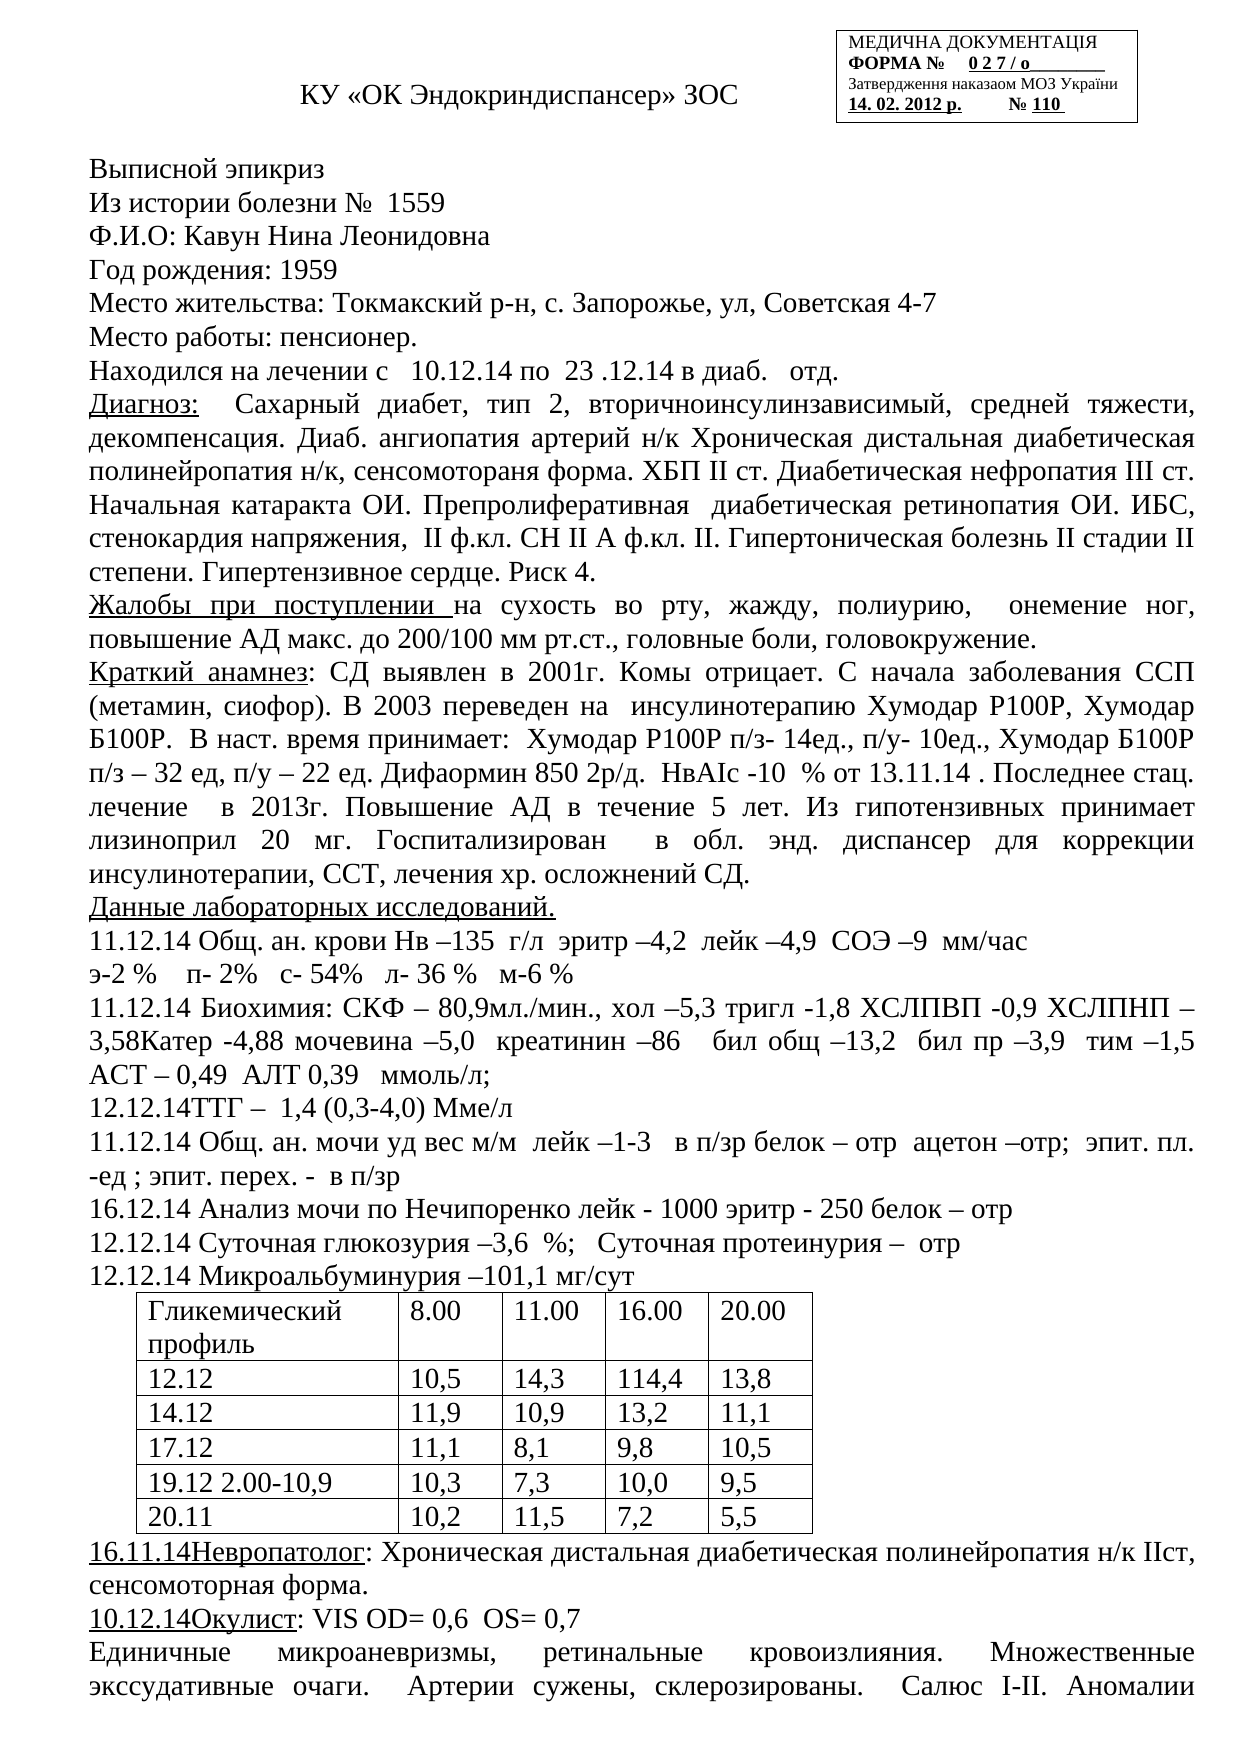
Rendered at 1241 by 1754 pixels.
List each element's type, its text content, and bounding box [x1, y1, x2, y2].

table_cell 10,0 [606, 1465, 708, 1498]
table_cell 5,5 [709, 1499, 812, 1533]
table_cell 10,9 [503, 1396, 605, 1429]
table_cell 11,1 [399, 1430, 502, 1464]
table_cell 10,5 [709, 1430, 812, 1464]
table_cell 19.12 2.00-10,9 [137, 1465, 398, 1498]
table_cell 10,5 [399, 1361, 502, 1394]
table_header 20.00 [709, 1293, 812, 1360]
table_cell 20.11 [137, 1499, 398, 1533]
text Место работы: пенсионер. [89, 319, 1196, 353]
subtitle 12.12.14 Микроальбуминурия –101,1 мг/сут [89, 1258, 1196, 1292]
table_cell 13,2 [606, 1396, 708, 1429]
table_cell 17.12 [137, 1430, 398, 1464]
text 11.12.14 Биохимия: СКФ – 80,9мл./мин., хол –5,3 тригл -1,8 ХСЛПВП -0,9 ХСЛПНП – 3,58Катер -4,88 мочевина –5,0 креатинин –86 бил общ –13,2 бил пр –3,9 тим –1,5 АСТ – 0,49 АЛТ 0,39 ммоль/л; [89, 990, 1196, 1091]
text 11.12.14 Общ. ан. крови Нв –135 г/л эритр –4,2 лейк –4,9 СОЭ –9 мм/час [89, 923, 1196, 956]
table_cell 9,8 [606, 1430, 708, 1464]
table_header 8.00 [399, 1293, 502, 1360]
table_header 16.00 [606, 1293, 708, 1360]
table_cell 10,2 [399, 1499, 502, 1533]
table_cell 12.12 [137, 1361, 398, 1394]
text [89, 1634, 1196, 1702]
text 10.12.14Окулист: VIS OD= 0,6 OS= 0,7 [89, 1601, 1196, 1634]
text э-2 % п- 2% с- 54% л- 36 % м-6 % [89, 956, 1196, 990]
text 12.12.14 Суточная глюкозурия –3,6 %; Суточная протеинурия – отр [89, 1225, 1196, 1258]
table_cell 11,1 [709, 1396, 812, 1429]
table_cell 14.12 [137, 1396, 398, 1429]
table_cell 13,8 [709, 1361, 812, 1394]
text 12.12.14ТТГ – 1,4 (0,3-4,0) Мме/л [89, 1091, 1196, 1124]
text Данные лабораторных исследований. [89, 889, 1196, 923]
text Год рождения: 1959 [89, 252, 1196, 286]
table_cell 8,1 [503, 1430, 605, 1464]
table_header Гликемический профиль [137, 1293, 398, 1360]
table_cell 11,9 [399, 1396, 502, 1429]
table_cell 11,5 [503, 1499, 605, 1533]
table_cell 114,4 [606, 1361, 708, 1394]
table_cell 9,5 [709, 1465, 812, 1498]
subtitle Выписной эпикриз [89, 151, 1202, 185]
text 16.12.14 Анализ мочи по Нечипоренко лейк - 1000 эритр - 250 белок – отр [89, 1191, 1196, 1225]
table_cell 14,3 [503, 1361, 605, 1394]
text Находился на лечении с 10.12.14 по 23 .12.14 в диаб. отд. [89, 353, 1196, 386]
table_cell 10,3 [399, 1465, 502, 1498]
text Краткий анамнез: СД выявлен в 2001г. Комы отрицает. С начала заболевания ССП (метамин, сиофор). В 2003 переведен на инсулинотерапию Хумодар Р100Р, Хумодар Б100Р. В наст. время принимает: Хумодар Р100Р п/з- 14ед., п/у- 10ед., Хумодар Б100Р п/з – 32 ед, п/у – 22 ед. Дифаормин 850 2р/д. НвАIс -10 % от 13.11.14 . Последнее стац. лечение в 2013г. Повышение АД в течение 5 лет. Из гипотензивных принимает лизиноприл 20 мг. Госпитализирован в обл. энд. диспансер для коррекции инсулинотерапии, ССТ, лечения хр. осложнений СД. [89, 654, 1196, 889]
text Жалобы при поступлении на сухость во рту, жажду, полиурию, онемение ног, повышение АД макс. до 200/100 мм рт.ст., головные боли, головокружение. [89, 587, 1196, 654]
subtitle Ф.И.О: Кавун Нина Леонидовна [89, 218, 1196, 252]
table_cell 7,2 [606, 1499, 708, 1533]
subtitle 11.12.14 Общ. ан. мочи уд вес м/м лейк –1-3 в п/зр белок – отр ацетон –отр; эпит. пл. -ед ; эпит. перех. - в п/зр [89, 1124, 1196, 1191]
table_cell 7,3 [503, 1465, 605, 1498]
text 16.11.14Невропатолог: Хроническая дистальная диабетическая полинейропатия н/к IIст, сенсомоторная форма. [89, 1534, 1196, 1601]
text Место жительства: Токмакский р-н, с. Запорожье, ул, Советская 4-7 [89, 286, 1196, 319]
table_header 11.00 [503, 1293, 605, 1360]
subtitle Из истории болезни № 1559 [89, 185, 1196, 218]
text Диагноз: Сахарный диабет, тип 2, вторичноинсулинзависимый, средней тяжести, декомпенсация. Диаб. ангиопатия артерий н/к Хроническая дистальная диабетическая полинейропатия н/к, сенсомотораня форма. ХБП II ст. Диабетическая нефропатия III ст. Начальная катаракта ОИ. Препролиферативная диабетическая ретинопатия ОИ. ИБС, стенокардия напряжения, II ф.кл. СН II А ф.кл. II. Гипертоническая болезнь II стадии II степени. Гипертензивное сердце. Риск 4. [89, 386, 1196, 587]
